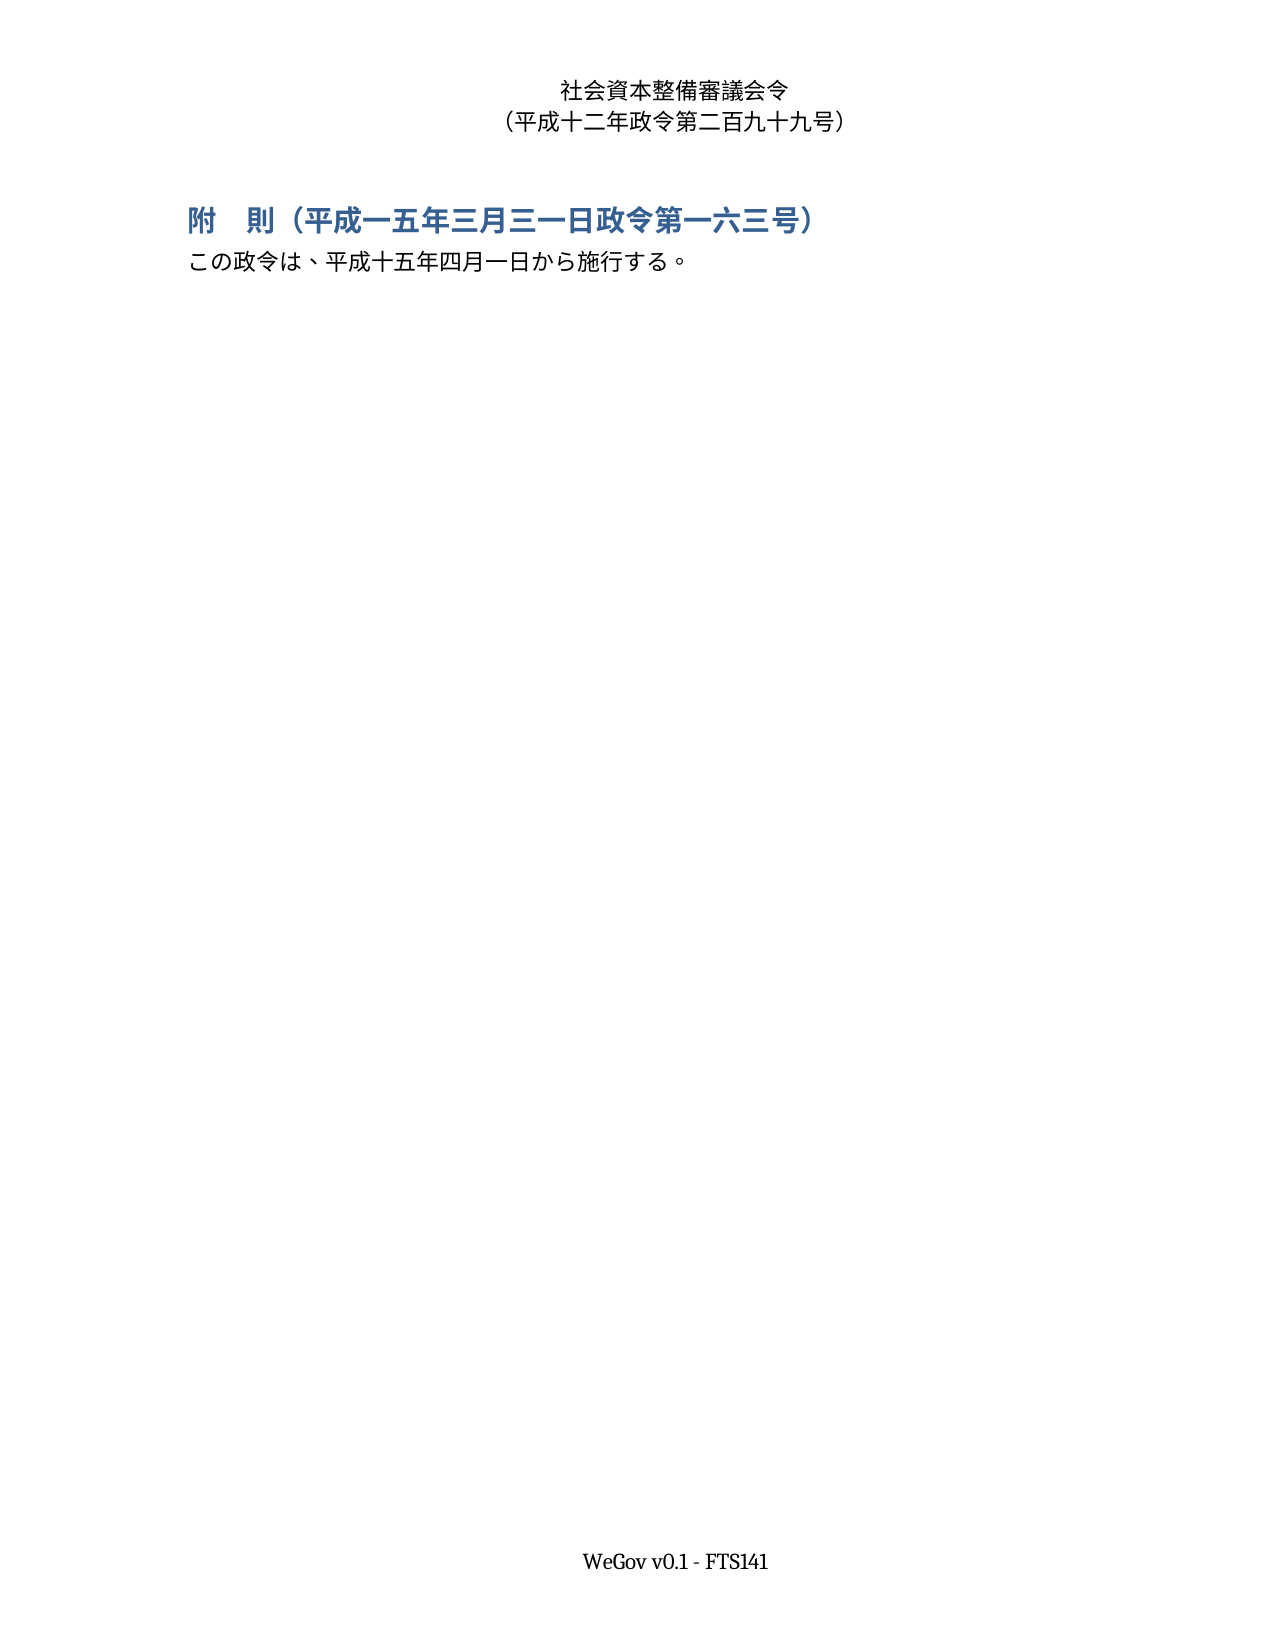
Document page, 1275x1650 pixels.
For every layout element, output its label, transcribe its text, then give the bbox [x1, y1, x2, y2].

text この政令は、平成十五年四月一日から施行する。 [187, 246, 1087, 277]
subtitle 附 則（平成一五年三月三一日政令第一六三号） [187, 200, 1087, 240]
